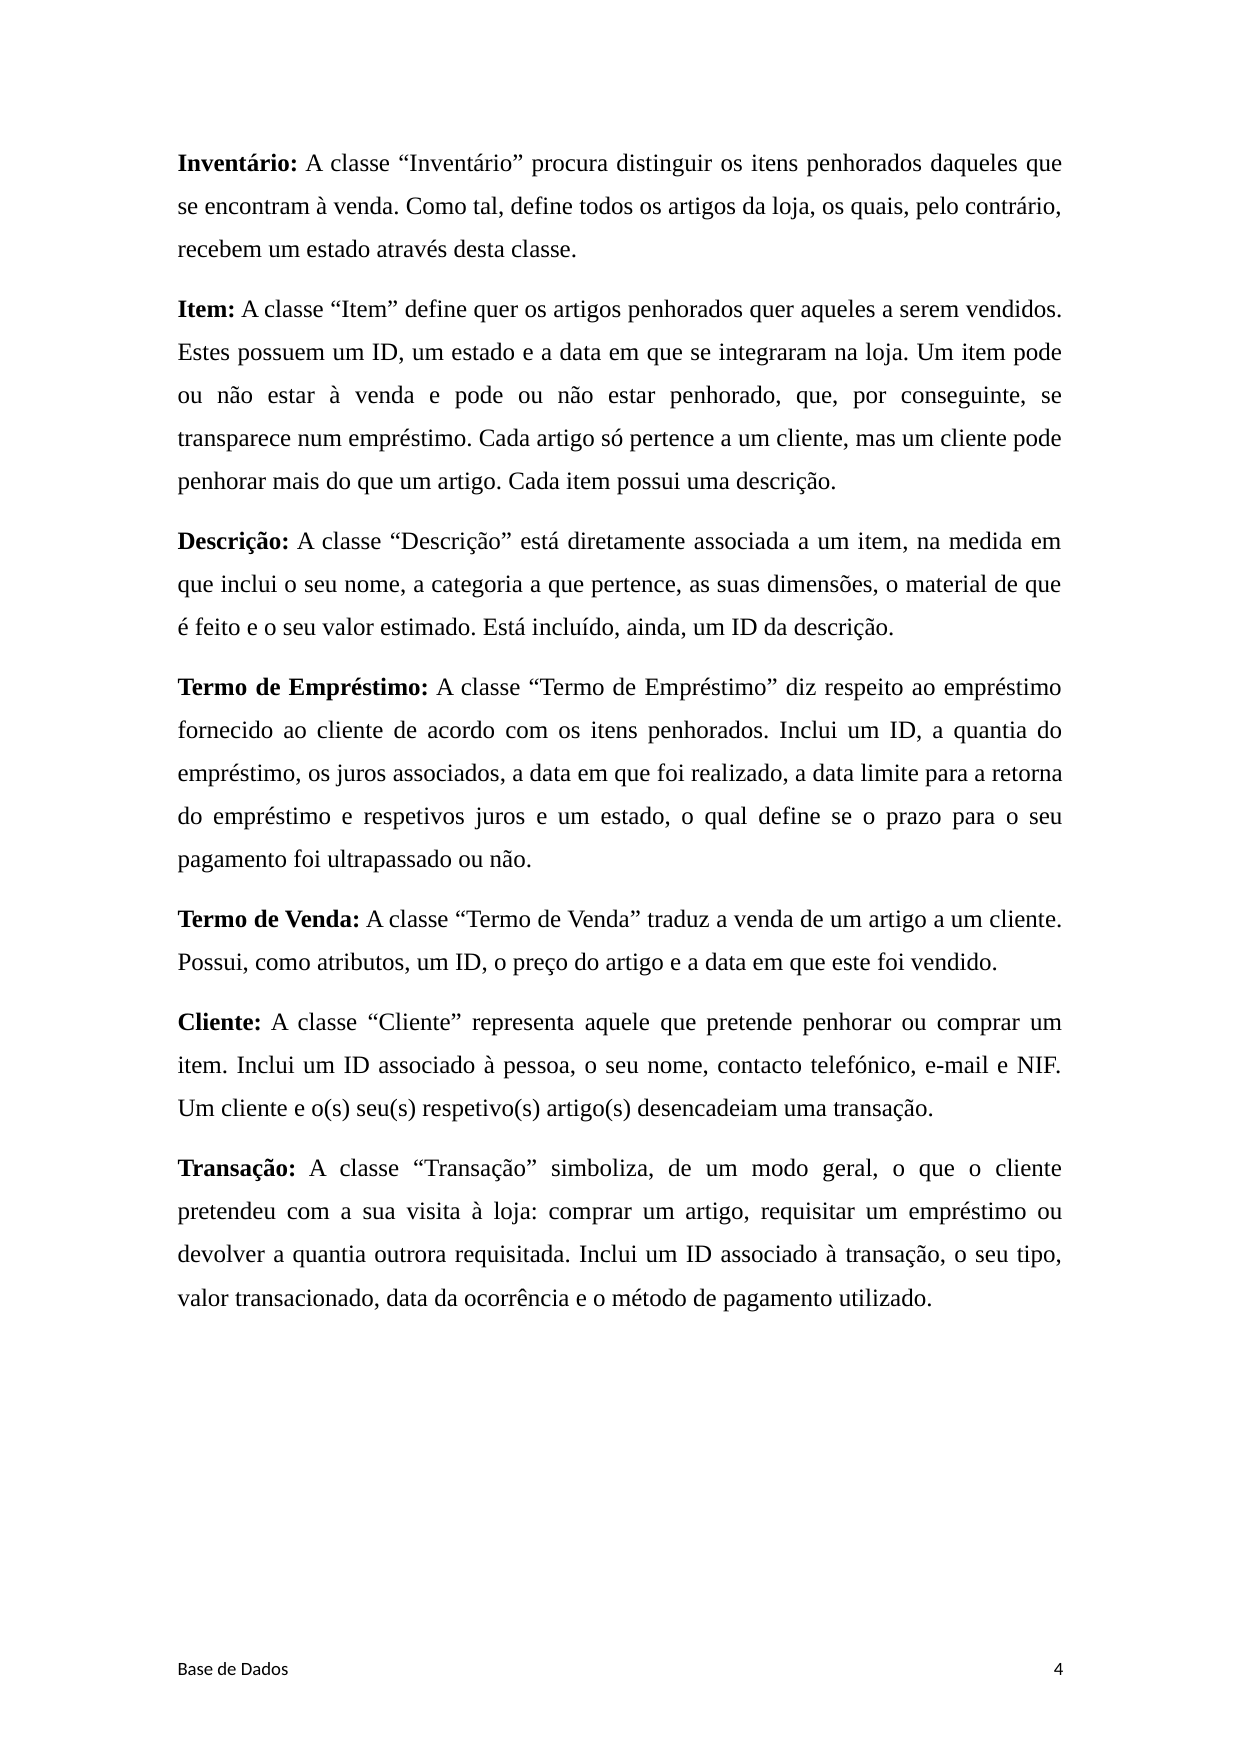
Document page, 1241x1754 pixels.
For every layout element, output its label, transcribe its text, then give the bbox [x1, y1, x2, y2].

text Cliente: A classe “Cliente” representa aquele que pretende penhorar ou comprar um item. Inclui um ID associado à pessoa, o seu nome, contacto telefónico, e-mail e NIF. Um cliente e o(s) seu(s) respetivo(s) artigo(s) desencadeiam uma transação. [177, 1007, 1063, 1122]
text Termo de Empréstimo: A classe “Termo de Empréstimo” diz respeito ao empréstimo fornecido ao cliente de acordo com os itens penhorados. Inclui um ID, a quantia do empréstimo, os juros associados, a data em que foi realizado, a data limite para a retorna do empréstimo e respetivos juros e um estado, o qual define se o prazo para o seu pagamento foi ultrapassado ou não. [177, 672, 1063, 873]
text Item: A classe “Item” define quer os artigos penhorados quer aqueles a serem vendidos. Estes possuem um ID, um estado e a data em que se integraram na loja. Um item pode ou não estar à venda e pode ou não estar penhorado, que, por conseguinte, se transparece num empréstimo. Cada artigo só pertence a um cliente, mas um cliente pode penhorar mais do que um artigo. Cada item possui uma descrição. [177, 294, 1063, 495]
text Descrição: A classe “Descrição” está diretamente associada a um item, na medida em que inclui o seu nome, a categoria a que pertence, as suas dimensões, o material de que é feito e o seu valor estimado. Está incluído, ainda, um ID da descrição. [177, 526, 1063, 641]
text Termo de Venda: A classe “Termo de Venda” traduz a venda de um artigo a um cliente. Possui, como atributos, um ID, o preço do artigo e a data em que este foi vendido. [177, 904, 1063, 976]
text Transação: A classe “Transação” simboliza, de um modo geral, o que o cliente pretendeu com a sua visita à loja: comprar um artigo, requisitar um empréstimo ou devolver a quantia outrora requisitada. Inclui um ID associado à transação, o seu tipo, valor transacionado, data da ocorrência e o método de pagamento utilizado. [177, 1153, 1063, 1311]
text Inventário: A classe “Inventário” procura distinguir os itens penhorados daqueles que se encontram à venda. Como tal, define todos os artigos da loja, os quais, pelo contrário, recebem um estado através desta classe. [177, 148, 1063, 263]
